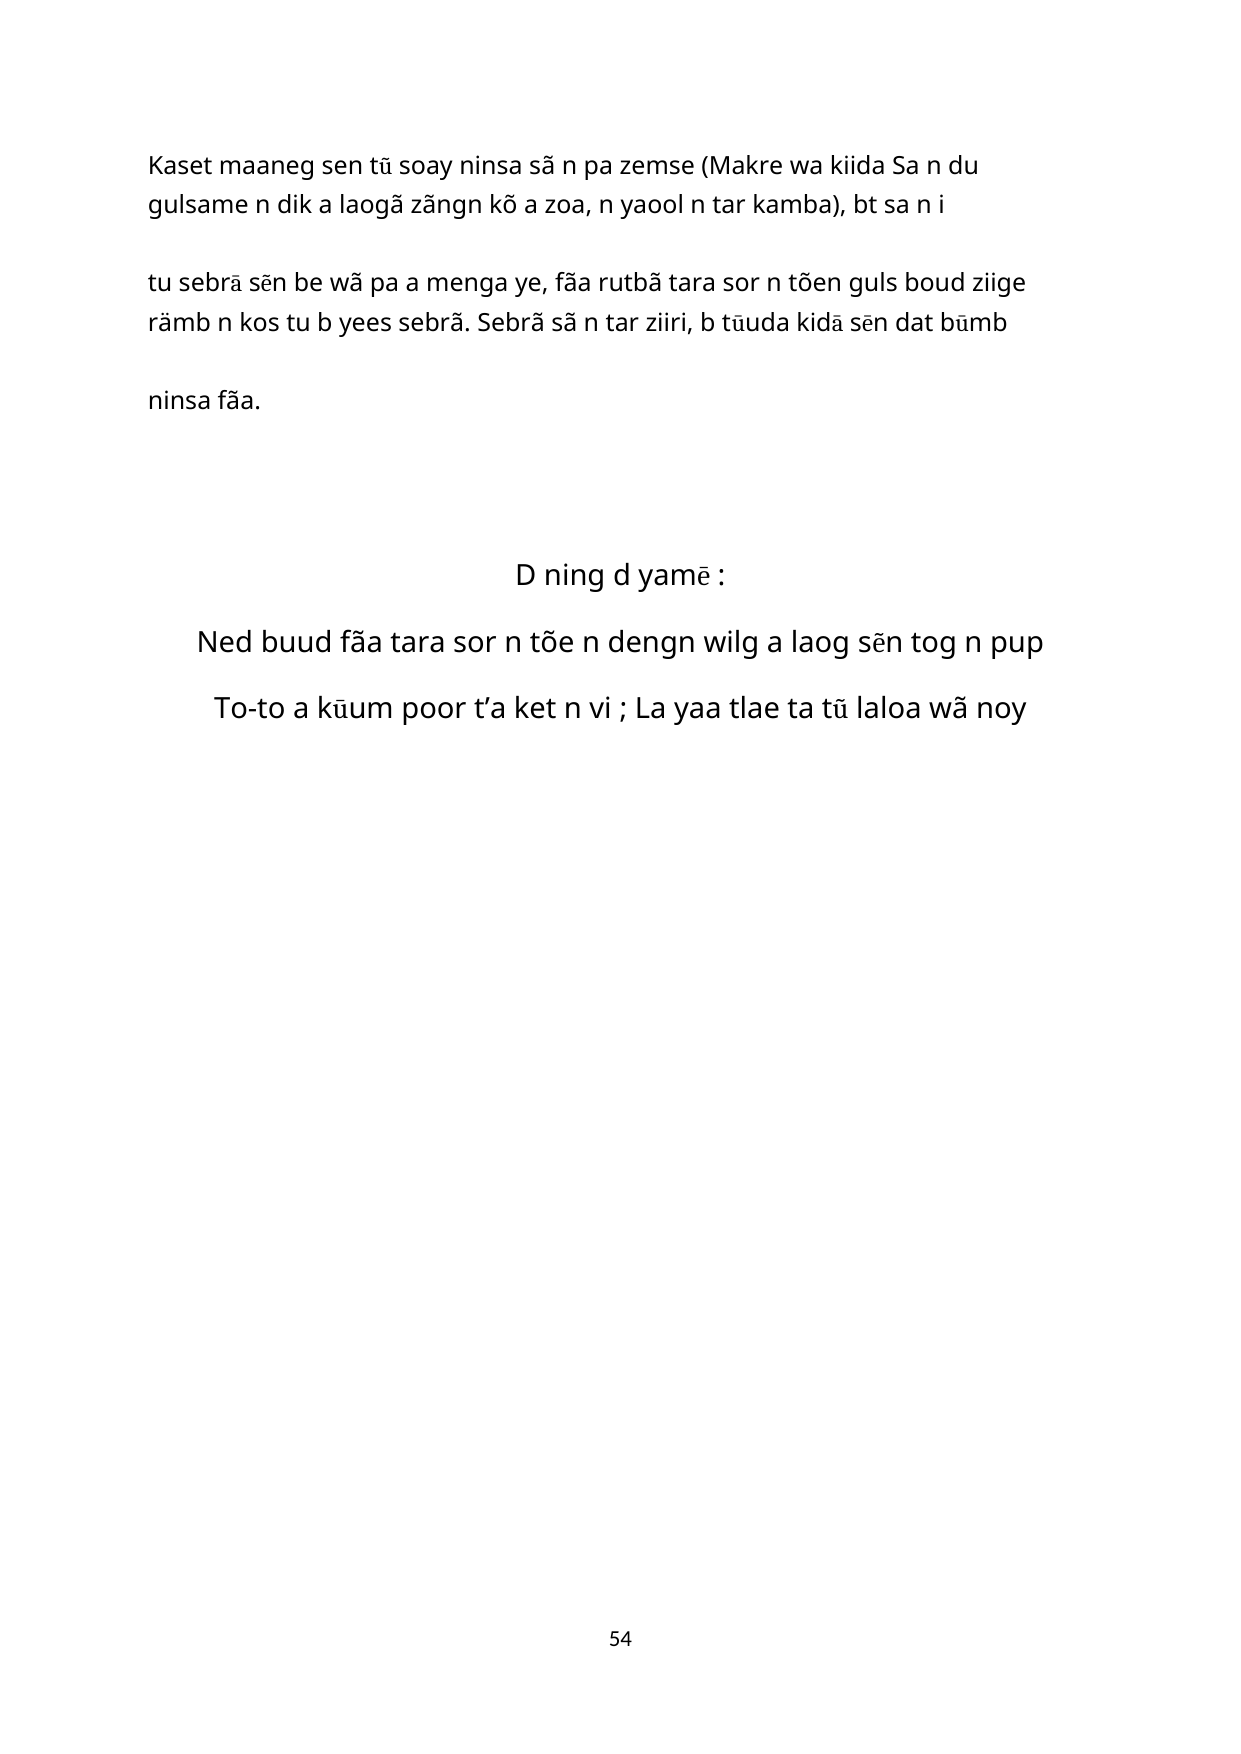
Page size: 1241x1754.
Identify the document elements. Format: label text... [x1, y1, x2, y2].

text Ned buud fãa tara sor n tõe n dengn wilg a laog sẽn tog n pup [148, 621, 1093, 661]
text ninsa fãa. [148, 383, 1093, 417]
text Kaset maaneg sen tũ soay ninsa sã n pa zemse (Makre wa kiida Sa n du [148, 148, 1093, 182]
text rämb n kos tu b yees sebrã. Sebrã sã n tar ziiri, b tūuda kidā sēn dat būmb [148, 304, 1093, 338]
text To-to a kūum poor t’a ket n vi ; La yaa tlae ta tũ laloa wã noy [148, 688, 1093, 727]
text D ning d yamē : [148, 555, 1093, 594]
text tu sebrā sẽn be wã pa a menga ye, fãa rutbã tara sor n tõen guls boud ziige [148, 265, 1093, 299]
text gulsame n dik a laogã zãngn kõ a zoa, n yaool n tar kamba), bt sa n i [148, 187, 1093, 221]
